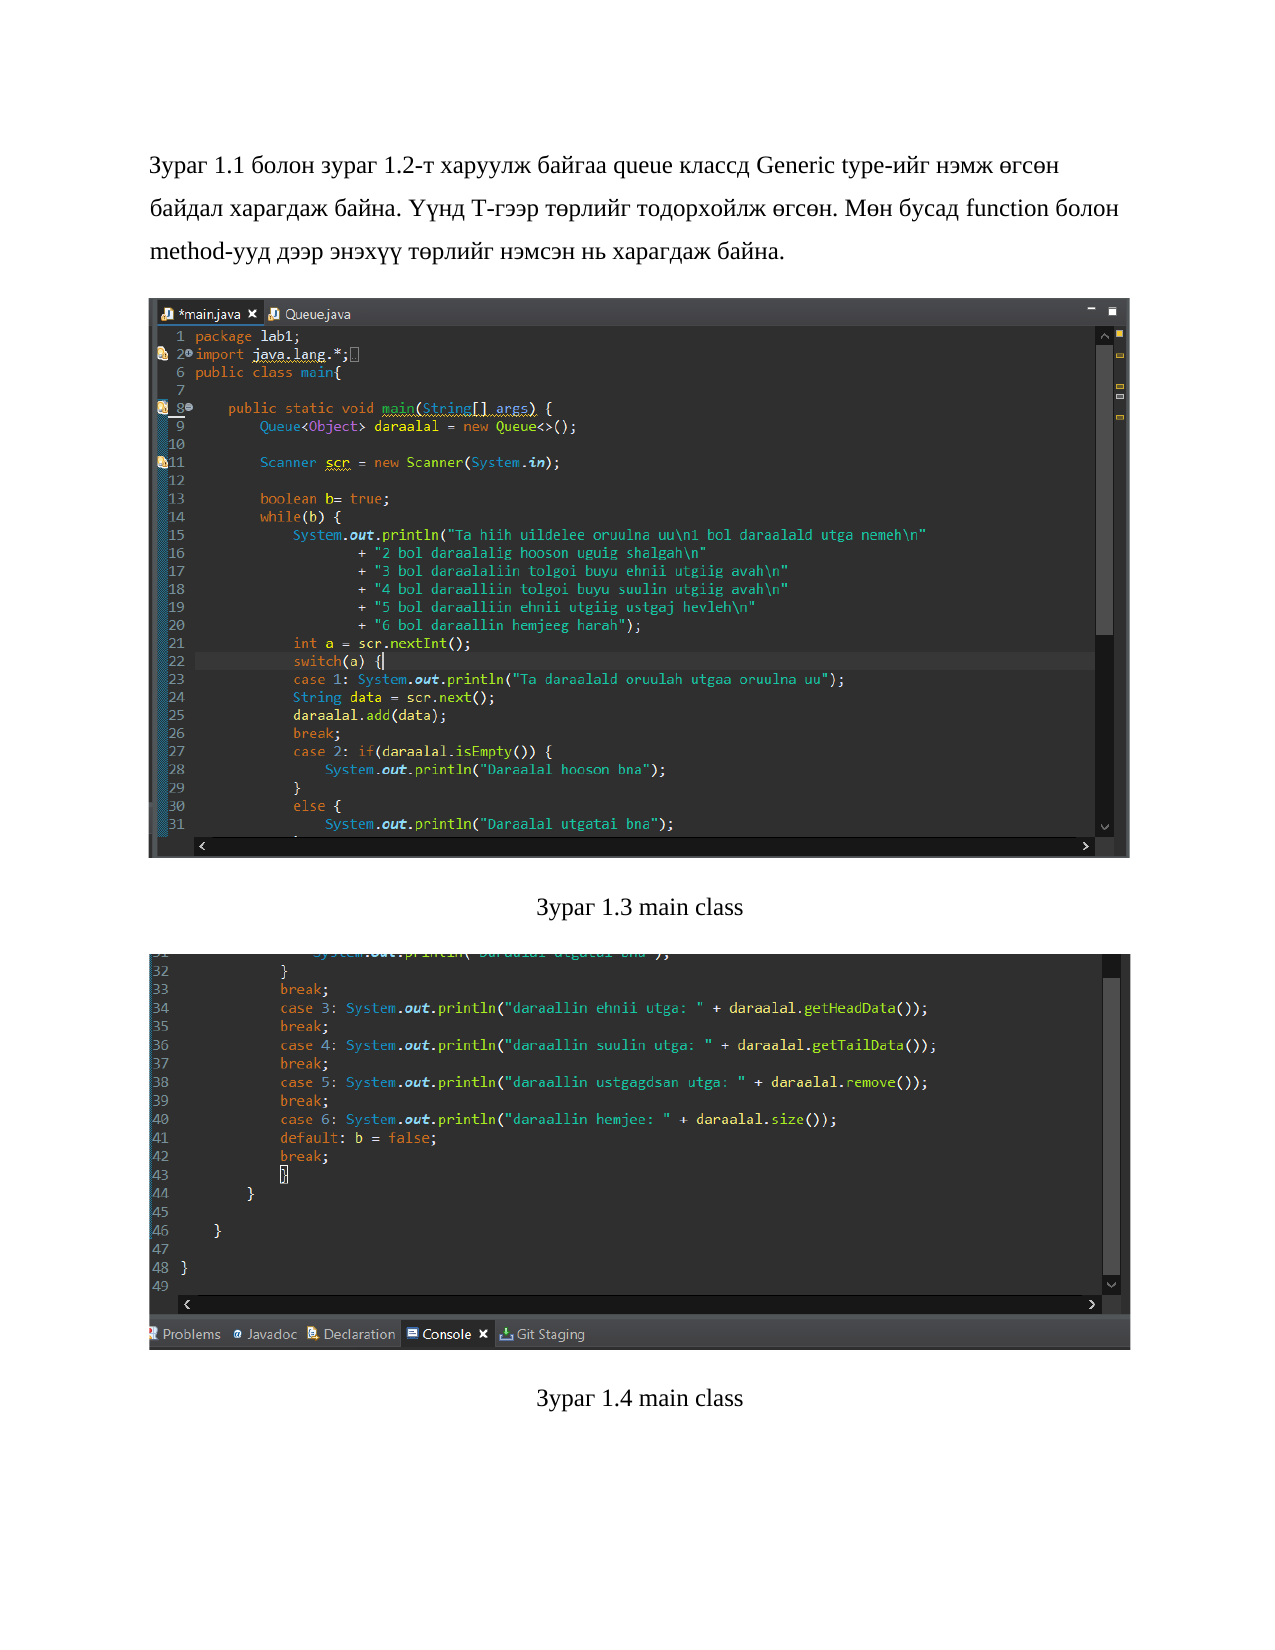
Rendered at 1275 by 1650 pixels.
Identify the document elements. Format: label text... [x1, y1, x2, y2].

picture [149, 954, 1131, 1350]
picture [148, 298, 1130, 858]
text Зураг 1.4 main class [148, 1383, 1131, 1412]
text Зураг 1.3 main class [148, 892, 1131, 921]
text Зураг 1.1 болон зураг 1.2-т харуулж байгаа queue классд Generic type-ийг нэмж өгсөн байдал харагдаж байна. Үүнд T-гээр төрлийг тодорхойлж өгсөн. Мөн бусад function болон method-ууд дээр энэхүү төрлийг нэмсэн нь харагдаж байна. [148, 150, 1131, 265]
